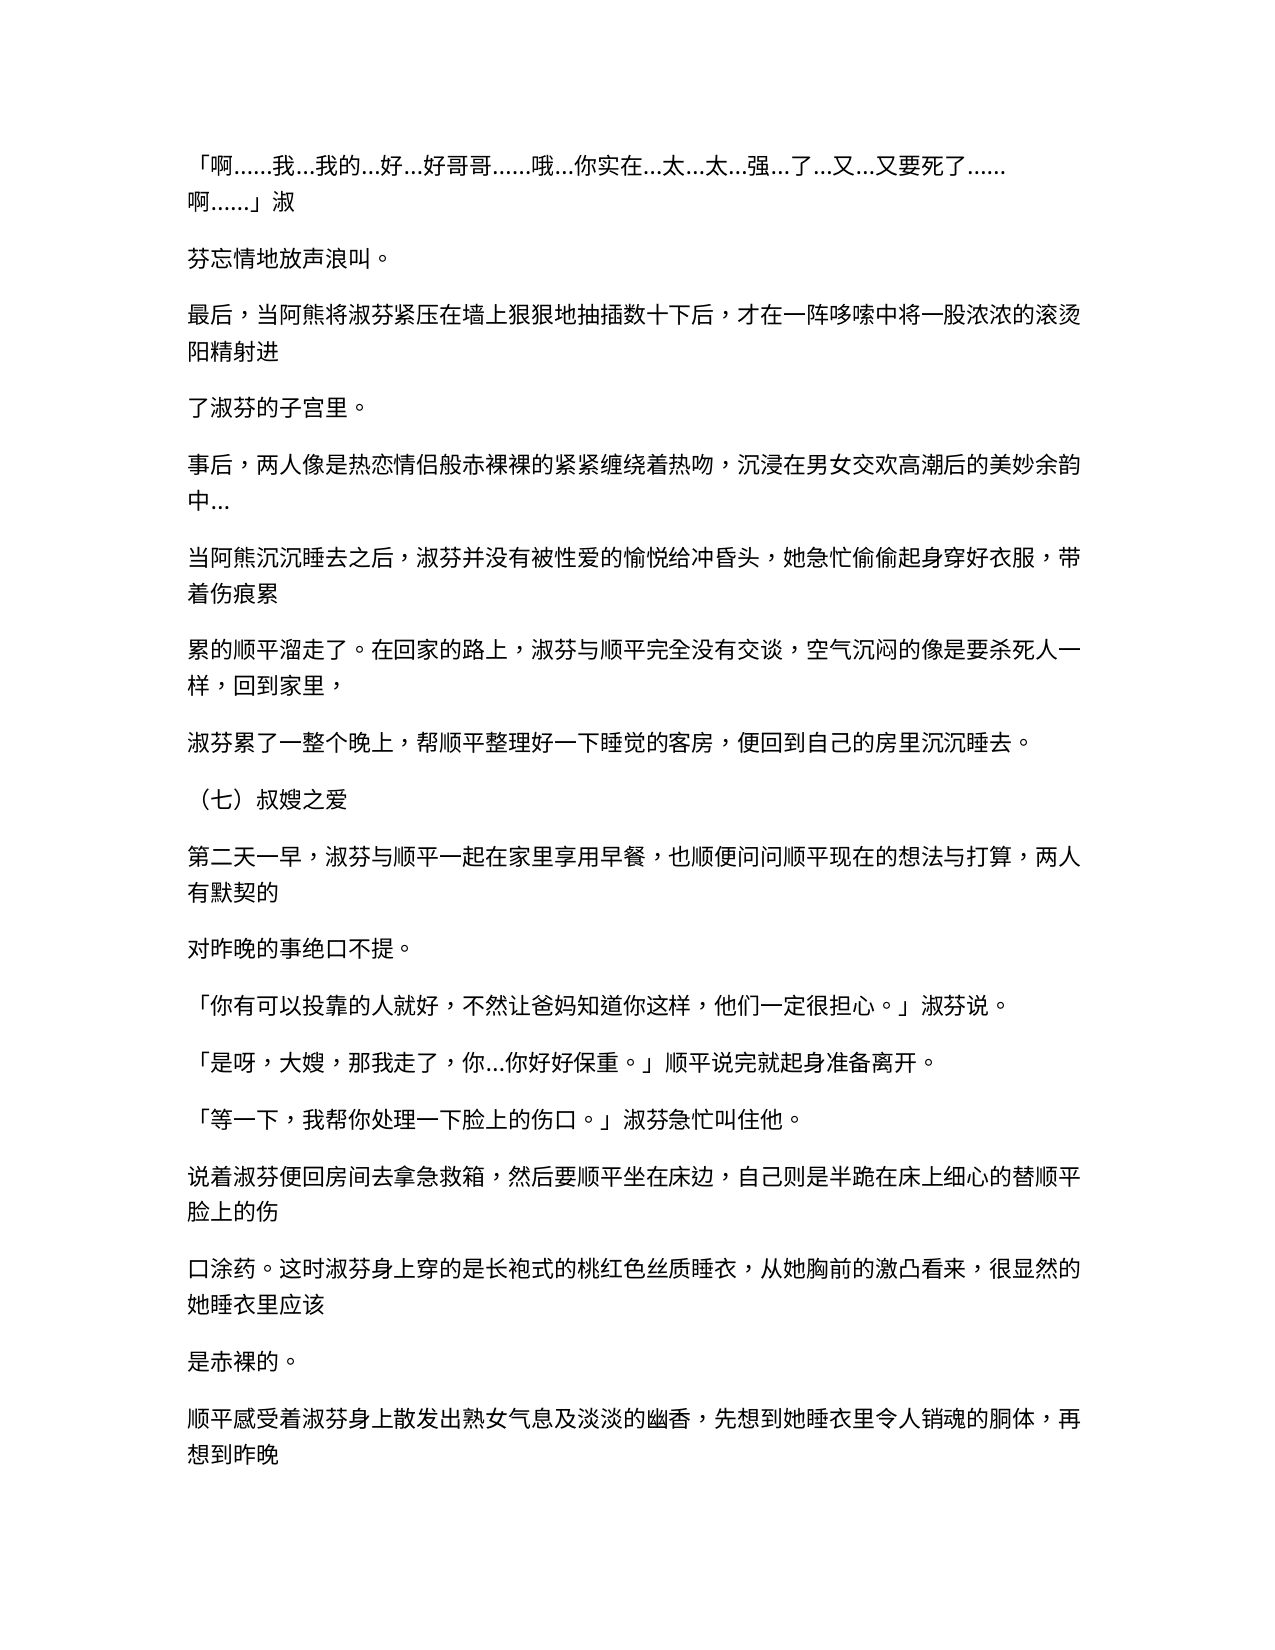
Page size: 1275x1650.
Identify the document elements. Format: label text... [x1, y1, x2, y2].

text 累的顺平溜走了。在回家的路上，淑芬与顺平完全没有交谈，空气沉闷的像是要杀死人一样，回到家里， [187, 634, 1087, 702]
text 「是呀，大嫂，那我走了，你…你好好保重。」顺平说完就起身准备离开。 [187, 1047, 1087, 1078]
text 事后，两人像是热恋情侣般赤裸裸的紧紧缠绕着热吻，沉浸在男女交欢高潮后的美妙余韵中… [187, 449, 1087, 516]
text 「你有可以投靠的人就好，不然让爸妈知道你这样，他们一定很担心。」淑芬说。 [187, 990, 1087, 1021]
text 说着淑芬便回房间去拿急救箱，然后要顺平坐在床边，自己则是半跪在床上细心的替顺平脸上的伤 [187, 1160, 1087, 1228]
text 口涂药。这时淑芬身上穿的是长袍式的桃红色丝质睡衣，从她胸前的激凸看来，很显然的她睡衣里应该 [187, 1253, 1087, 1320]
text 顺平感受着淑芬身上散发出熟女气息及淡淡的幽香，先想到她睡衣里令人销魂的胴体，再想到昨晚 [187, 1403, 1087, 1470]
text 芬忘情地放声浪叫。 [187, 243, 1087, 274]
text 最后，当阿熊将淑芬紧压在墙上狠狠地抽插数十下后，才在一阵哆嗦中将一股浓浓的滚烫阳精射进 [187, 299, 1087, 367]
text 是赤裸的。 [187, 1346, 1087, 1377]
text 「等一下，我帮你处理一下脸上的伤口。」淑芬急忙叫住他。 [187, 1104, 1087, 1135]
text （七）叔嫂之爱 [187, 784, 1087, 815]
text 当阿熊沉沉睡去之后，淑芬并没有被性爱的愉悦给冲昏头，她急忙偷偷起身穿好衣服，带着伤痕累 [187, 542, 1087, 609]
text 对昨晚的事绝口不提。 [187, 933, 1087, 964]
text 了淑芬的子宫里。 [187, 392, 1087, 423]
text 「啊……我…我的…好…好哥哥……哦…你实在…太…太…强…了…又…又要死了……啊……」淑 [187, 150, 1087, 217]
text 第二天一早，淑芬与顺平一起在家里享用早餐，也顺便问问顺平现在的想法与打算，两人有默契的 [187, 841, 1087, 908]
text 淑芬累了一整个晚上，帮顺平整理好一下睡觉的客房，便回到自己的房里沉沉睡去。 [187, 727, 1087, 758]
